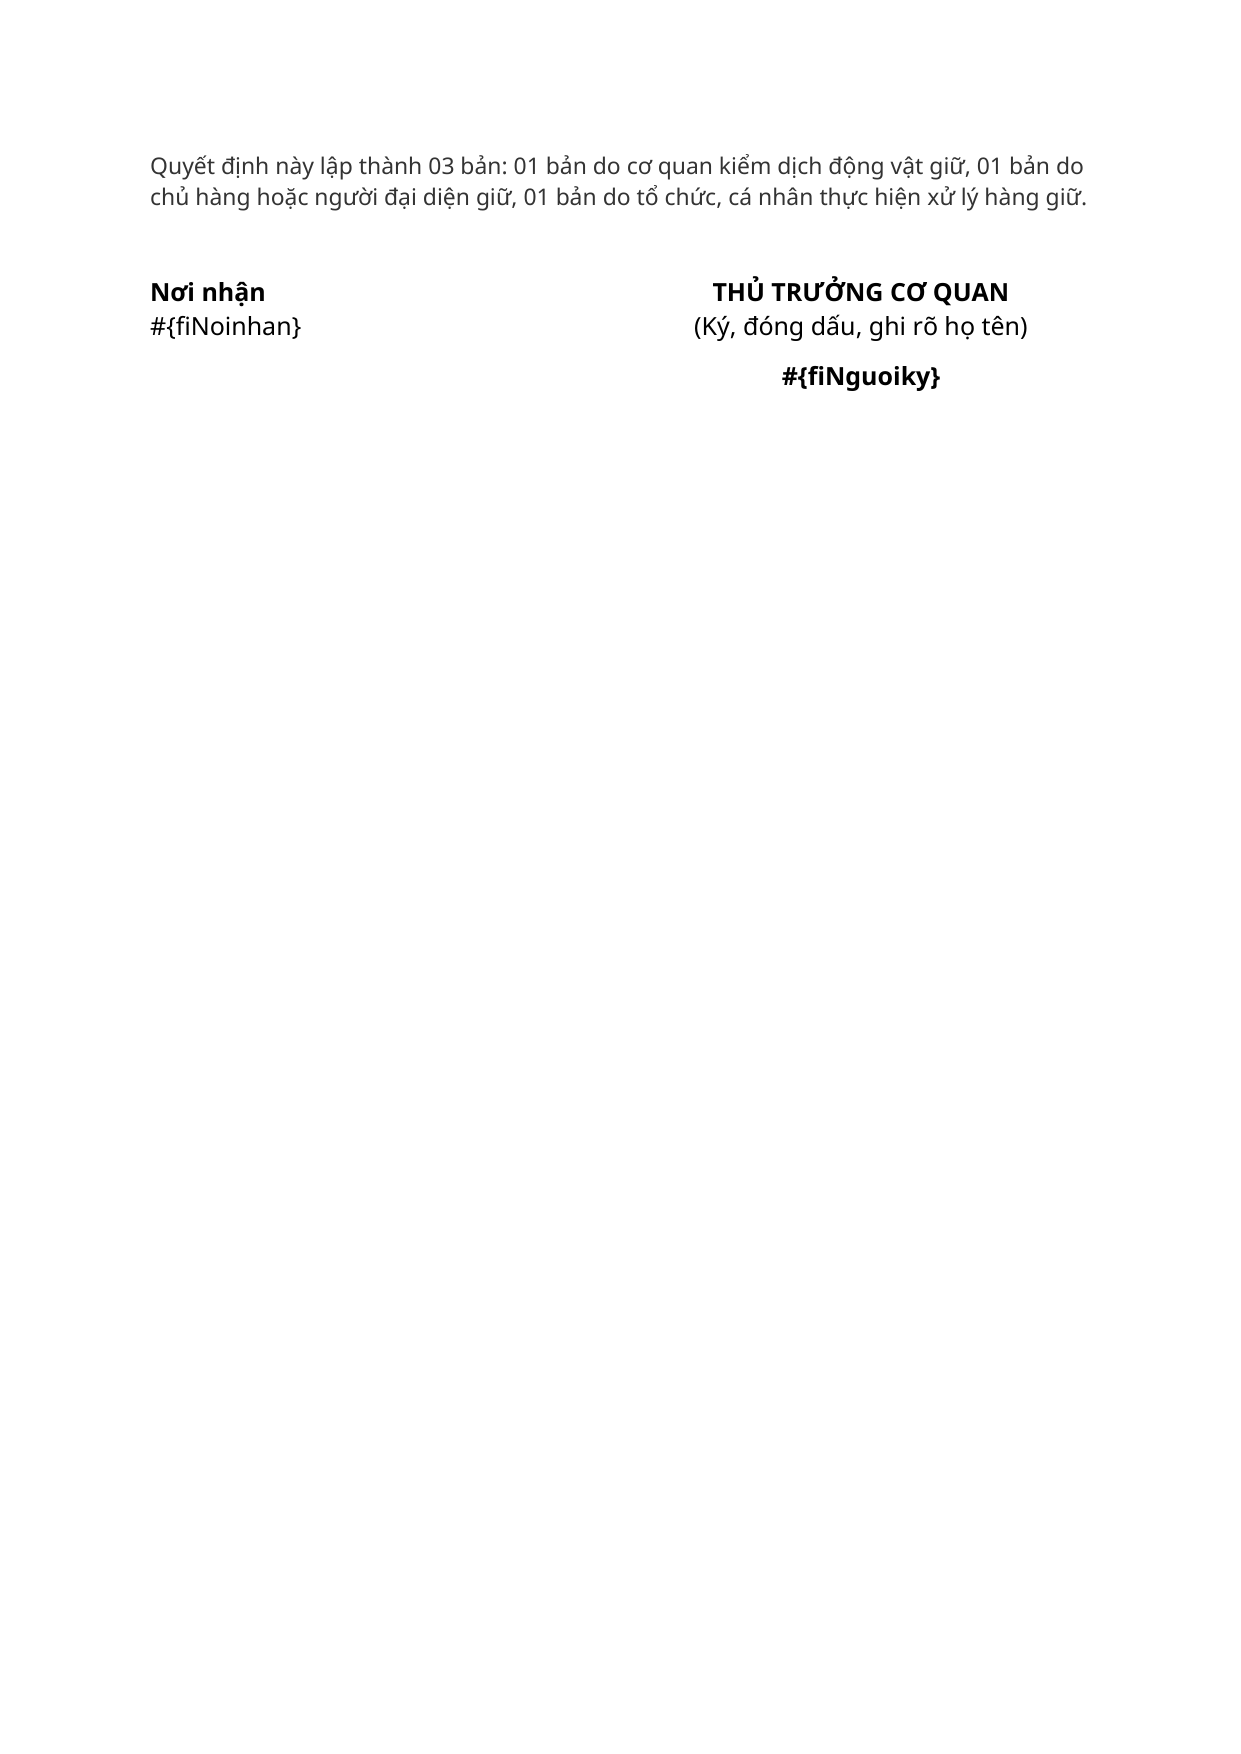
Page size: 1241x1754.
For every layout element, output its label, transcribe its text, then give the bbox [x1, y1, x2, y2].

text Quyết định này lập thành 03 bản: 01 bản do cơ quan kiểm dịch động vật giữ, 01 bản do chủ hàng hoặc người đại diện giữ, 01 bản do tổ chức, cá nhân thực hiện xử lý hàng giữ. [150, 150, 1090, 212]
table_header Nơi nhận #{fiNoinhan} [139, 275, 620, 408]
table_header THỦ TRƯỞNG CƠ QUAN (Ký, đóng dấu, ghi rõ họ tên) #{fiNguoiky} [620, 275, 1101, 408]
